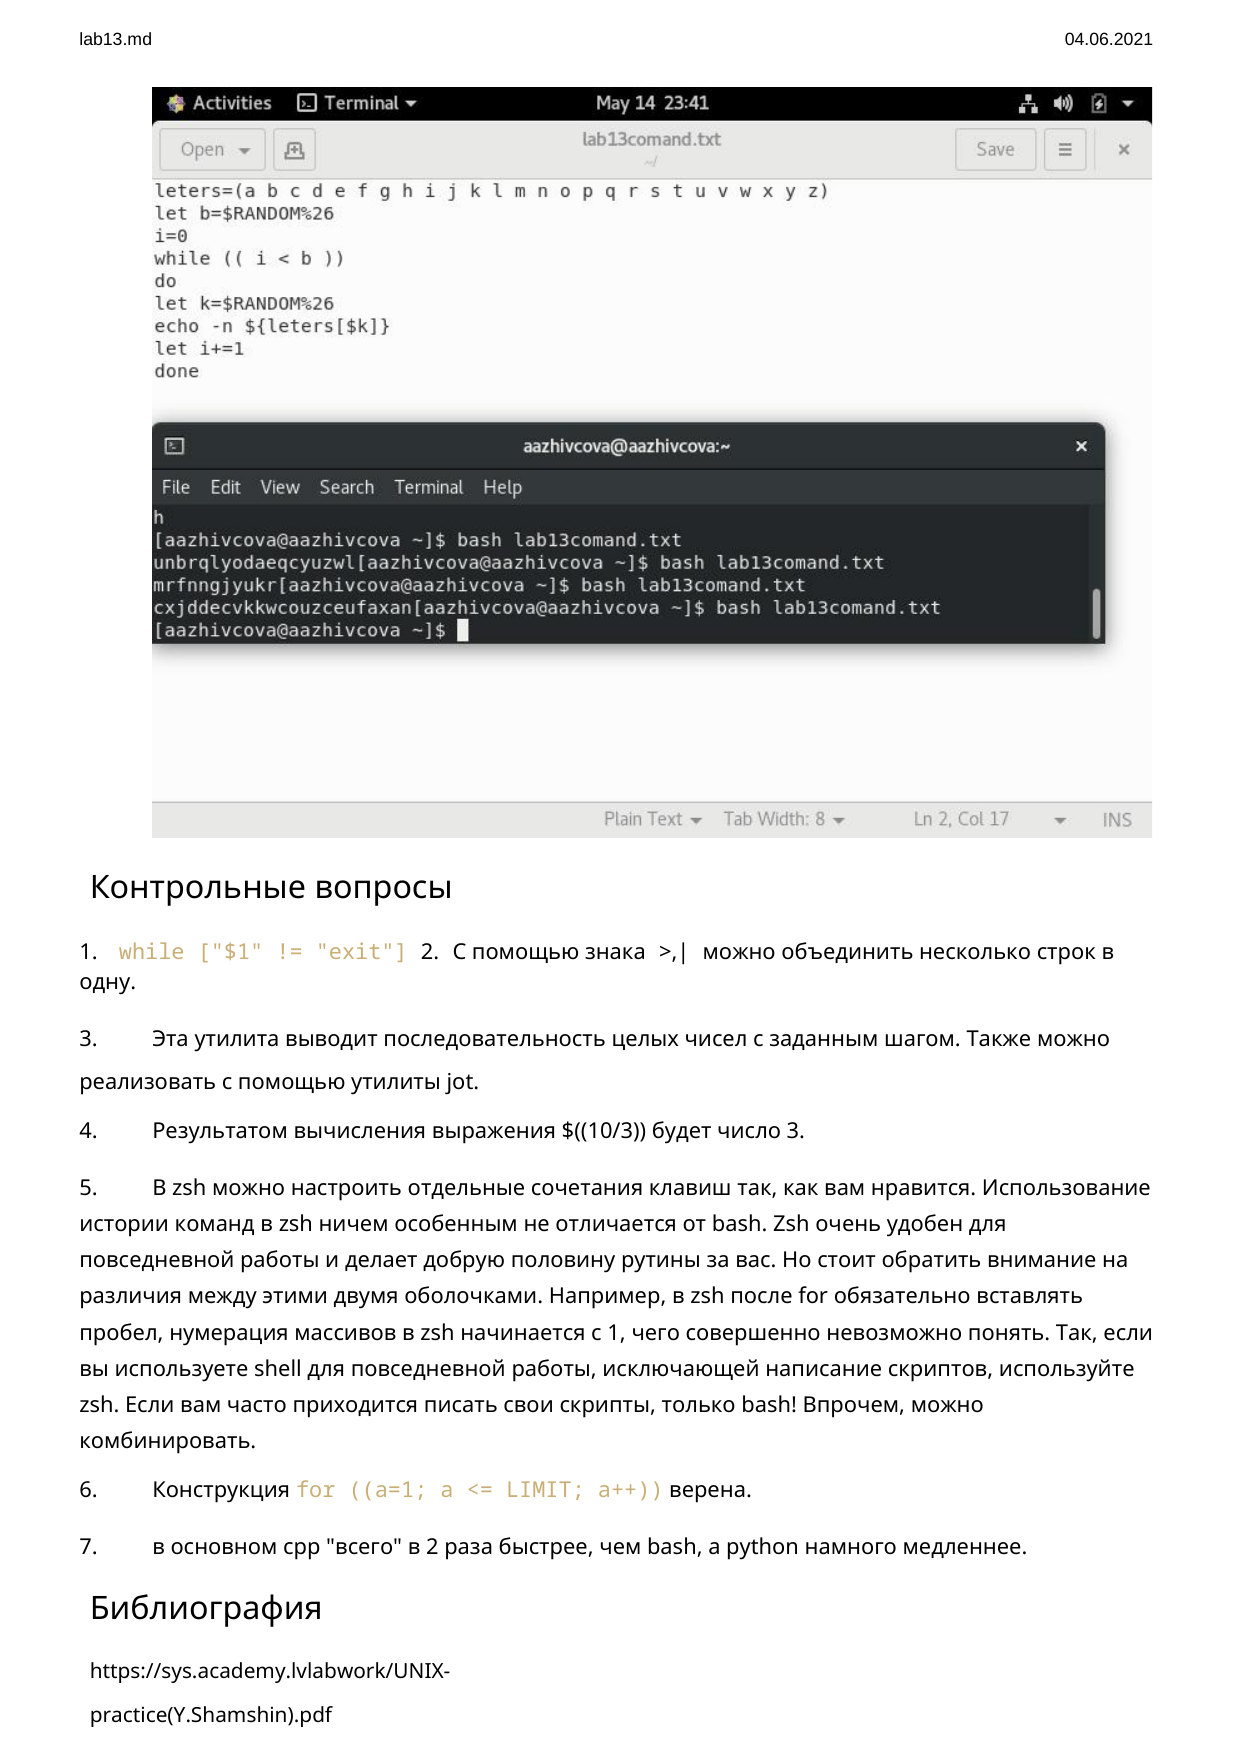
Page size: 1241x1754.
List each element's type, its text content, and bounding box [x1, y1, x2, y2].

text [89, 1656, 682, 1729]
text lab13.md 04.06.2021 [79, 28, 1161, 49]
text Контрольные вопросы [89, 864, 1161, 908]
list Результатом вычисления выражения $((10/3)) будет число 3. [79, 1115, 1161, 1144]
list В zsh можно настроить отдельные сочетания клавиш так, как вам нравится. Использование истории команд в zsh ничем особенным не отличается от bash. Zsh очень удобен для повседневной работы и делает добрую половину рутины за вас. Но стоит обратить внимание на различия между этими двумя оболочками. Например, в zsh после for обязательно вставлять пробел, нумерация массивов в zsh начинается с 1, чего совершенно невозможно понять. Так, если вы используете shell для повседневной работы, исключающей написание скриптов, используйте zsh. Если вам часто приходится писать свои скрипты, только bash! Впрочем, можно комбинировать. [79, 1172, 1161, 1455]
text Библиография [89, 1585, 1161, 1629]
list в основном cpp "всего" в 2 раза быстрее, чем bash, а python намного медленнее. [79, 1531, 1161, 1561]
list Конструкция for ((a=1; a <= LIMIT; a++)) верена. [79, 1474, 1161, 1504]
list while ["$1" != "exit"] 2. С помощью знака >,| можно объединить несколько строк в одну. [79, 936, 1161, 996]
list Эта утилита выводит последовательность целых чисел с заданным шагом. Также можно реализовать с помощью утилиты jot. [79, 1023, 1161, 1096]
picture [152, 87, 1153, 838]
